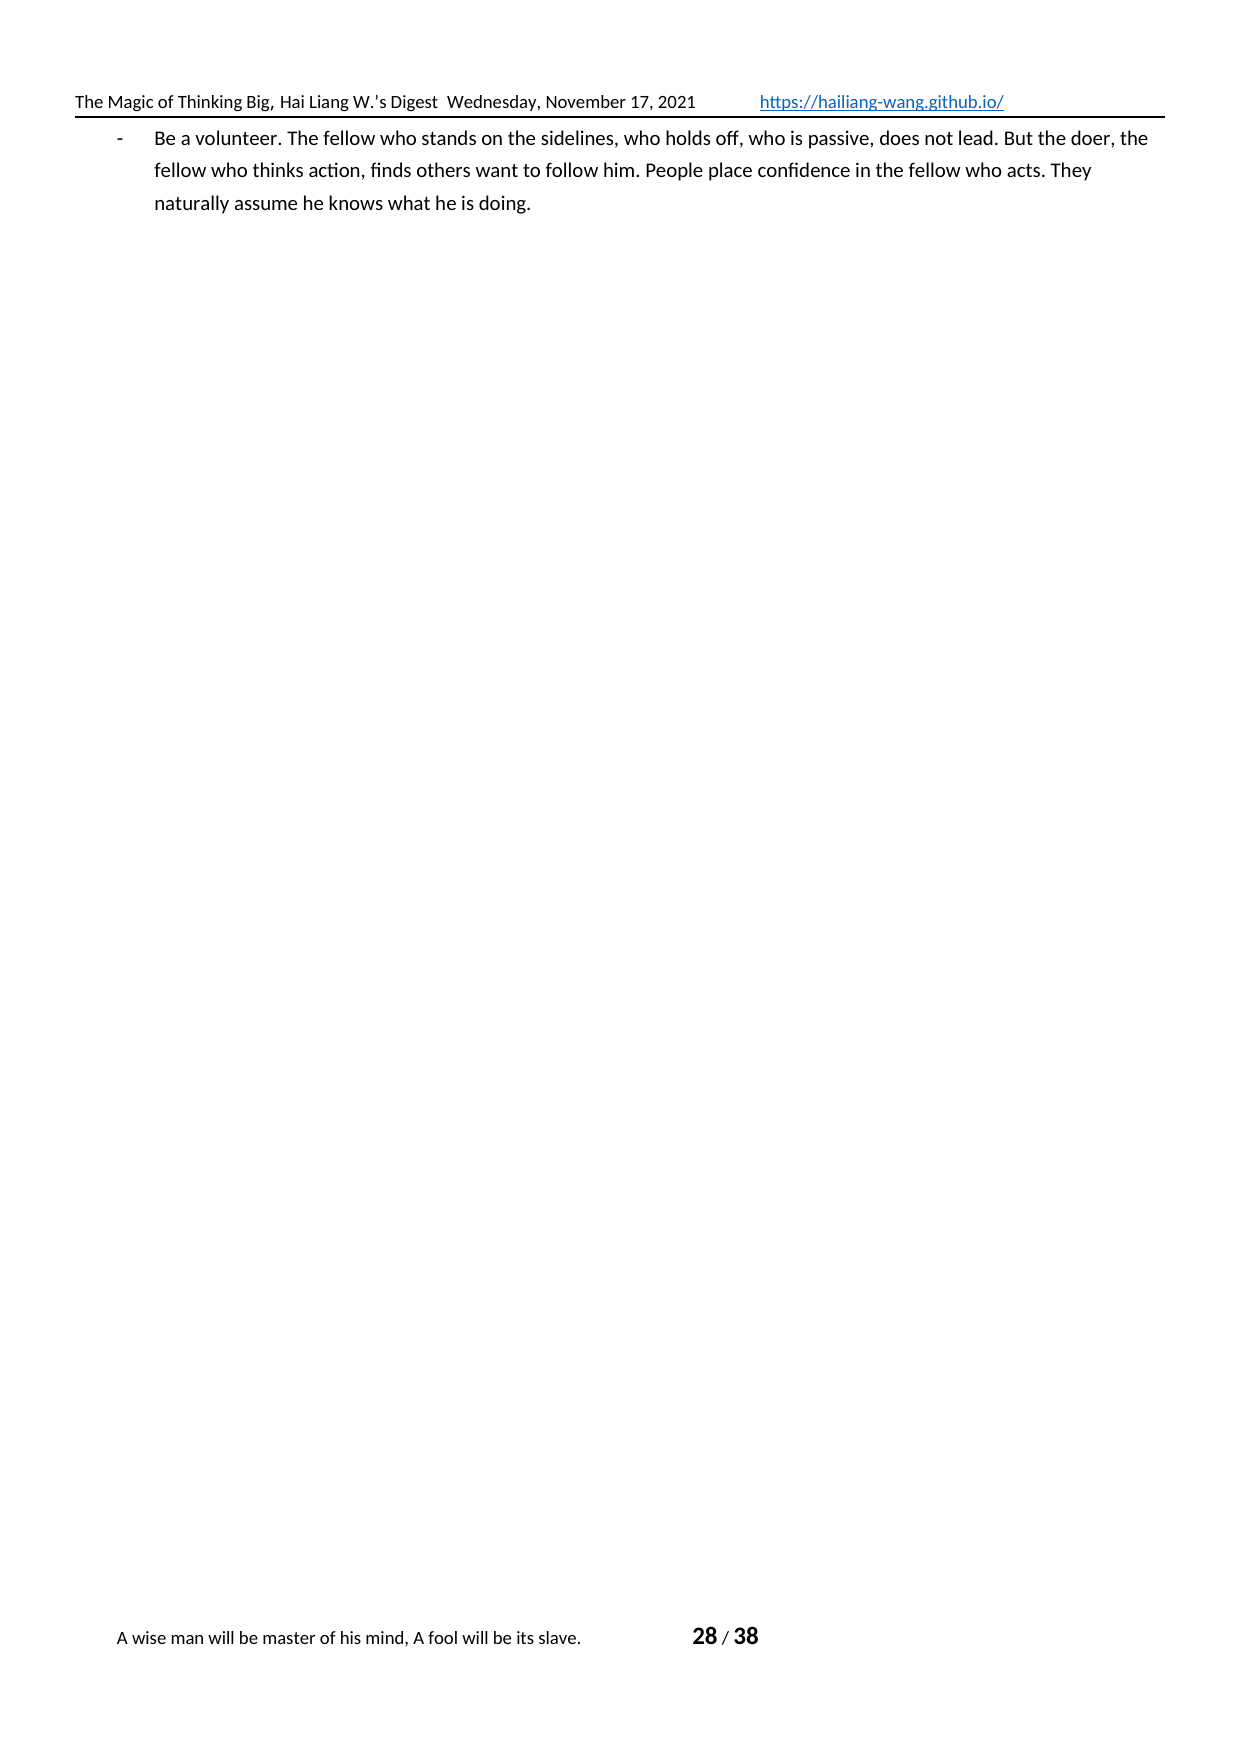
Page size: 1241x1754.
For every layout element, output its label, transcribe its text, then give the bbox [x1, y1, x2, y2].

list Be a volunteer. The fellow who stands on the sidelines, who holds off, who is passive, does not lead. But the doer, the fellow who thinks action, finds others want to follow him. People place confidence in the fellow who acts. They naturally assume he knows what he is doing. [117, 121, 1165, 219]
